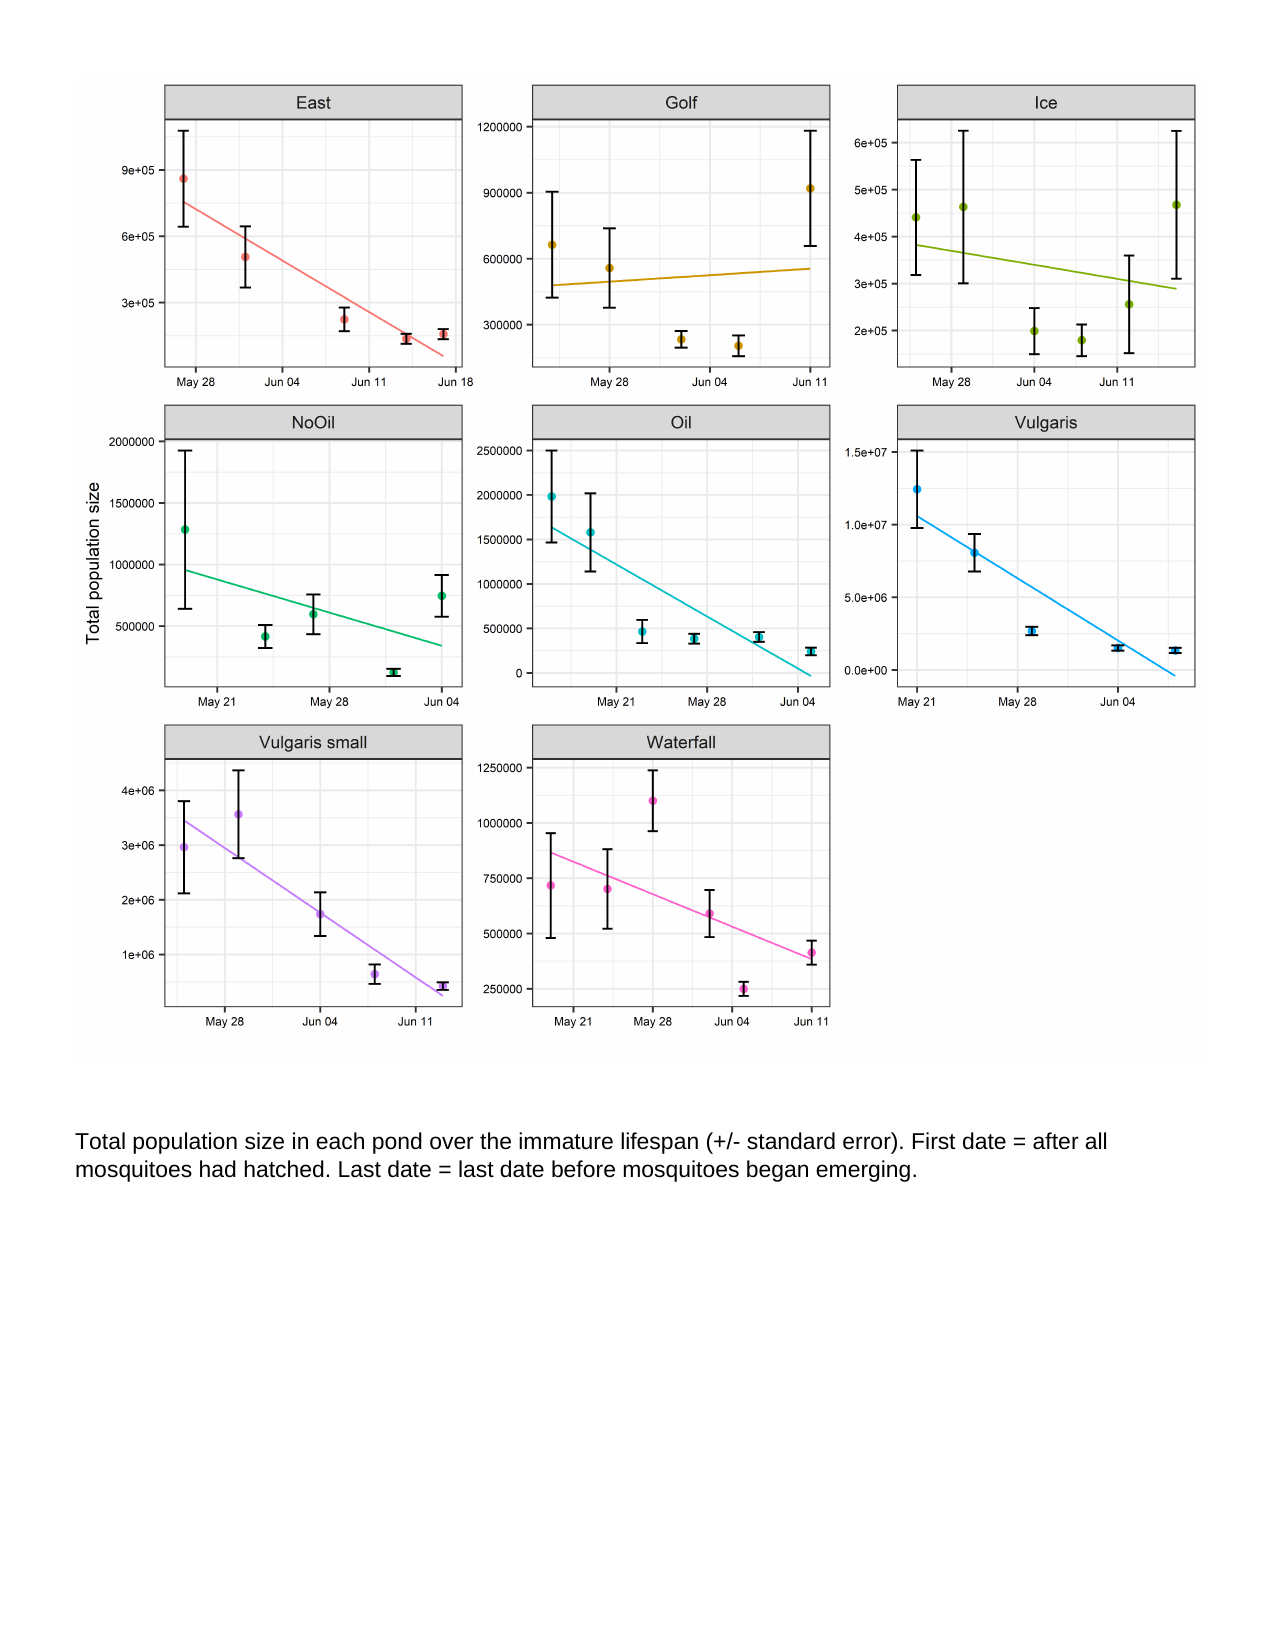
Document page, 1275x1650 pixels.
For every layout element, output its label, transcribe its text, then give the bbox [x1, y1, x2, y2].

text Total population size in each pond over the immature lifespan (+/- standard error). First date = after all mosquitoes had hatched. Last date = last date before mosquitoes began emerging. [75, 1128, 1200, 1183]
picture [75, 75, 1206, 1064]
